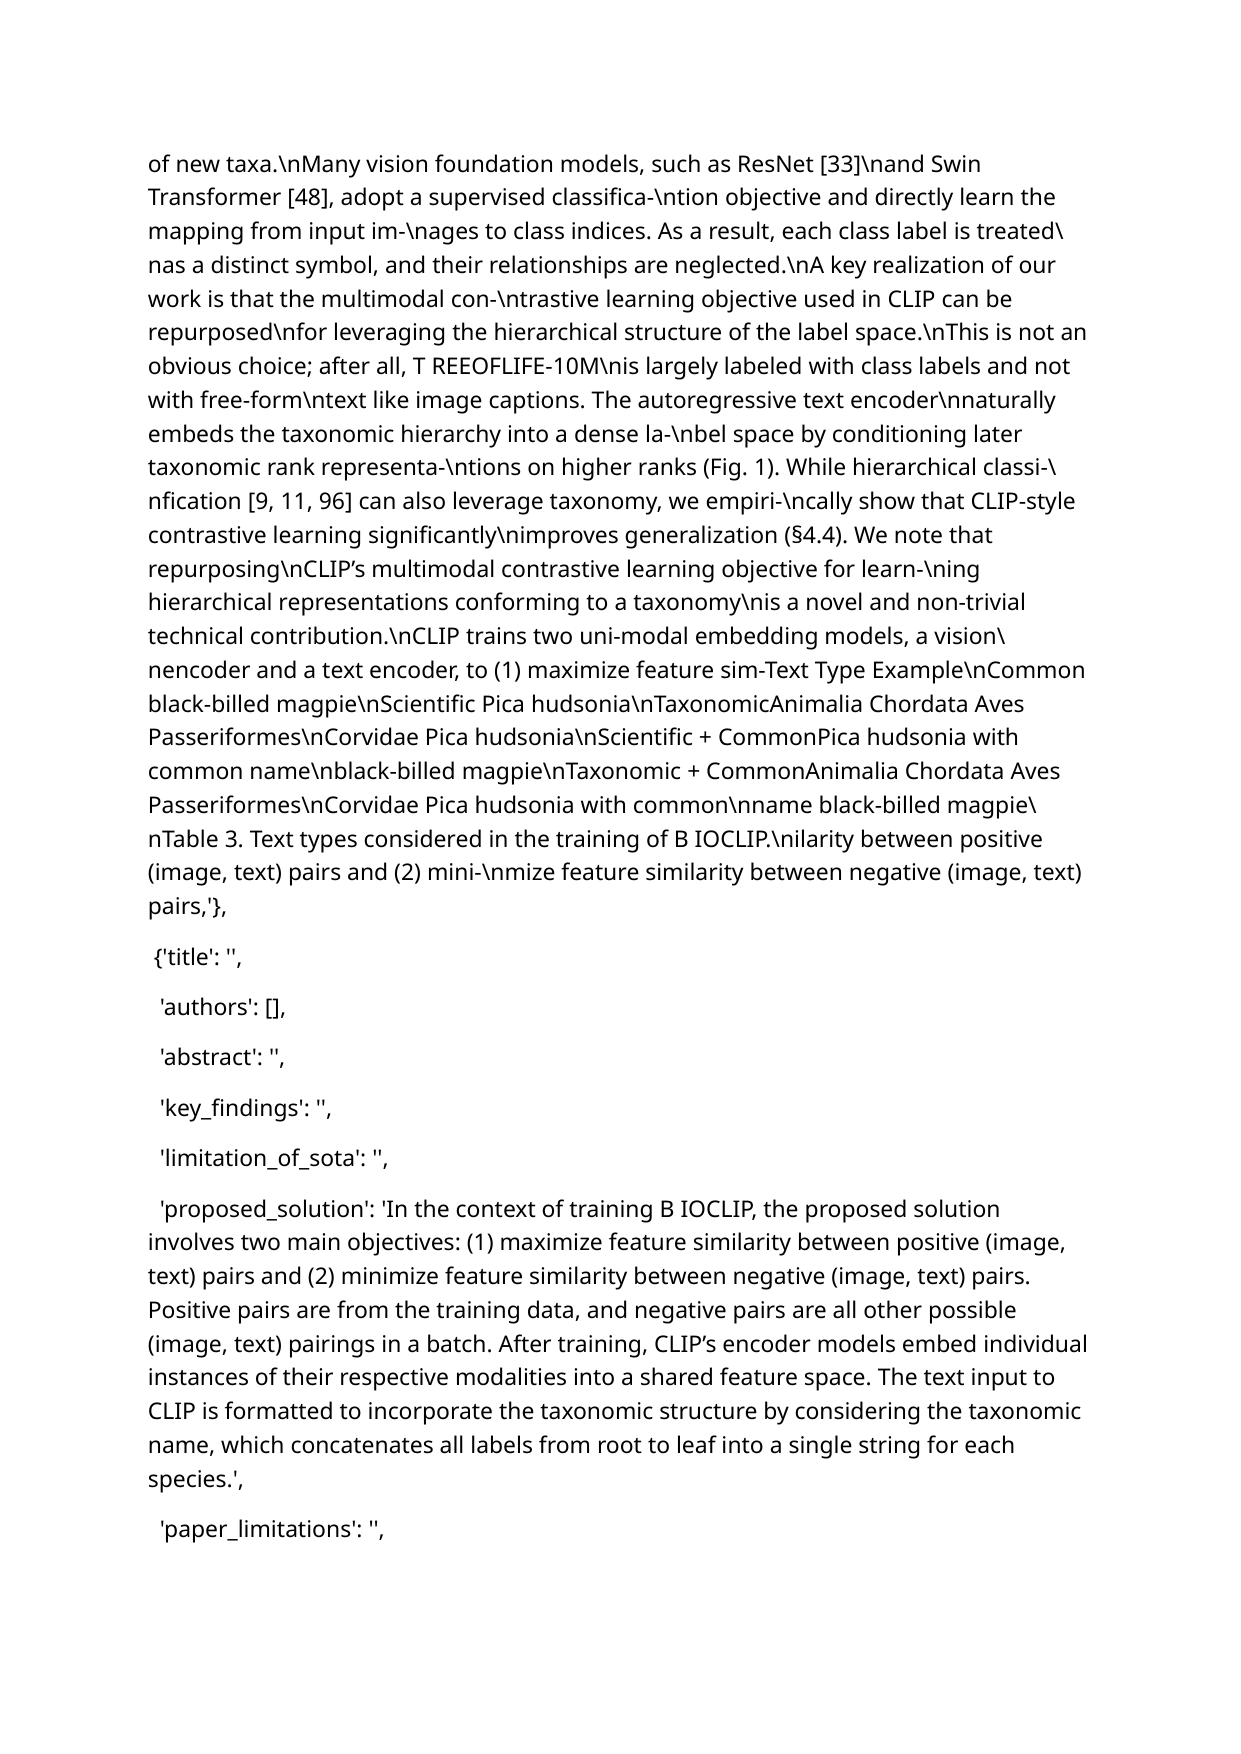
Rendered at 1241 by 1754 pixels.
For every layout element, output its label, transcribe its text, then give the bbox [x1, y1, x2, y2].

text 'authors': [], [148, 991, 1093, 1022]
text 'paper_limitations': '', [148, 1513, 1093, 1544]
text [148, 148, 1093, 921]
text {'title': '', [148, 941, 1093, 972]
text 'proposed_solution': 'In the context of training B IOCLIP, the proposed solution involves two main objectives: (1) maximize feature similarity between positive (image, text) pairs and (2) minimize feature similarity between negative (image, text) pairs. Positive pairs are from the training data, and negative pairs are all other possible (image, text) pairings in a batch. After training, CLIP’s encoder models embed individual instances of their respective modalities into a shared feature space. The text input to CLIP is formatted to incorporate the taxonomic structure by considering the taxonomic name, which concatenates all labels from root to leaf into a single string for each species.', [148, 1193, 1093, 1494]
text 'key_findings': '', [148, 1092, 1093, 1123]
text 'abstract': '', [148, 1041, 1093, 1073]
text 'limitation_of_sota': '', [148, 1142, 1093, 1173]
